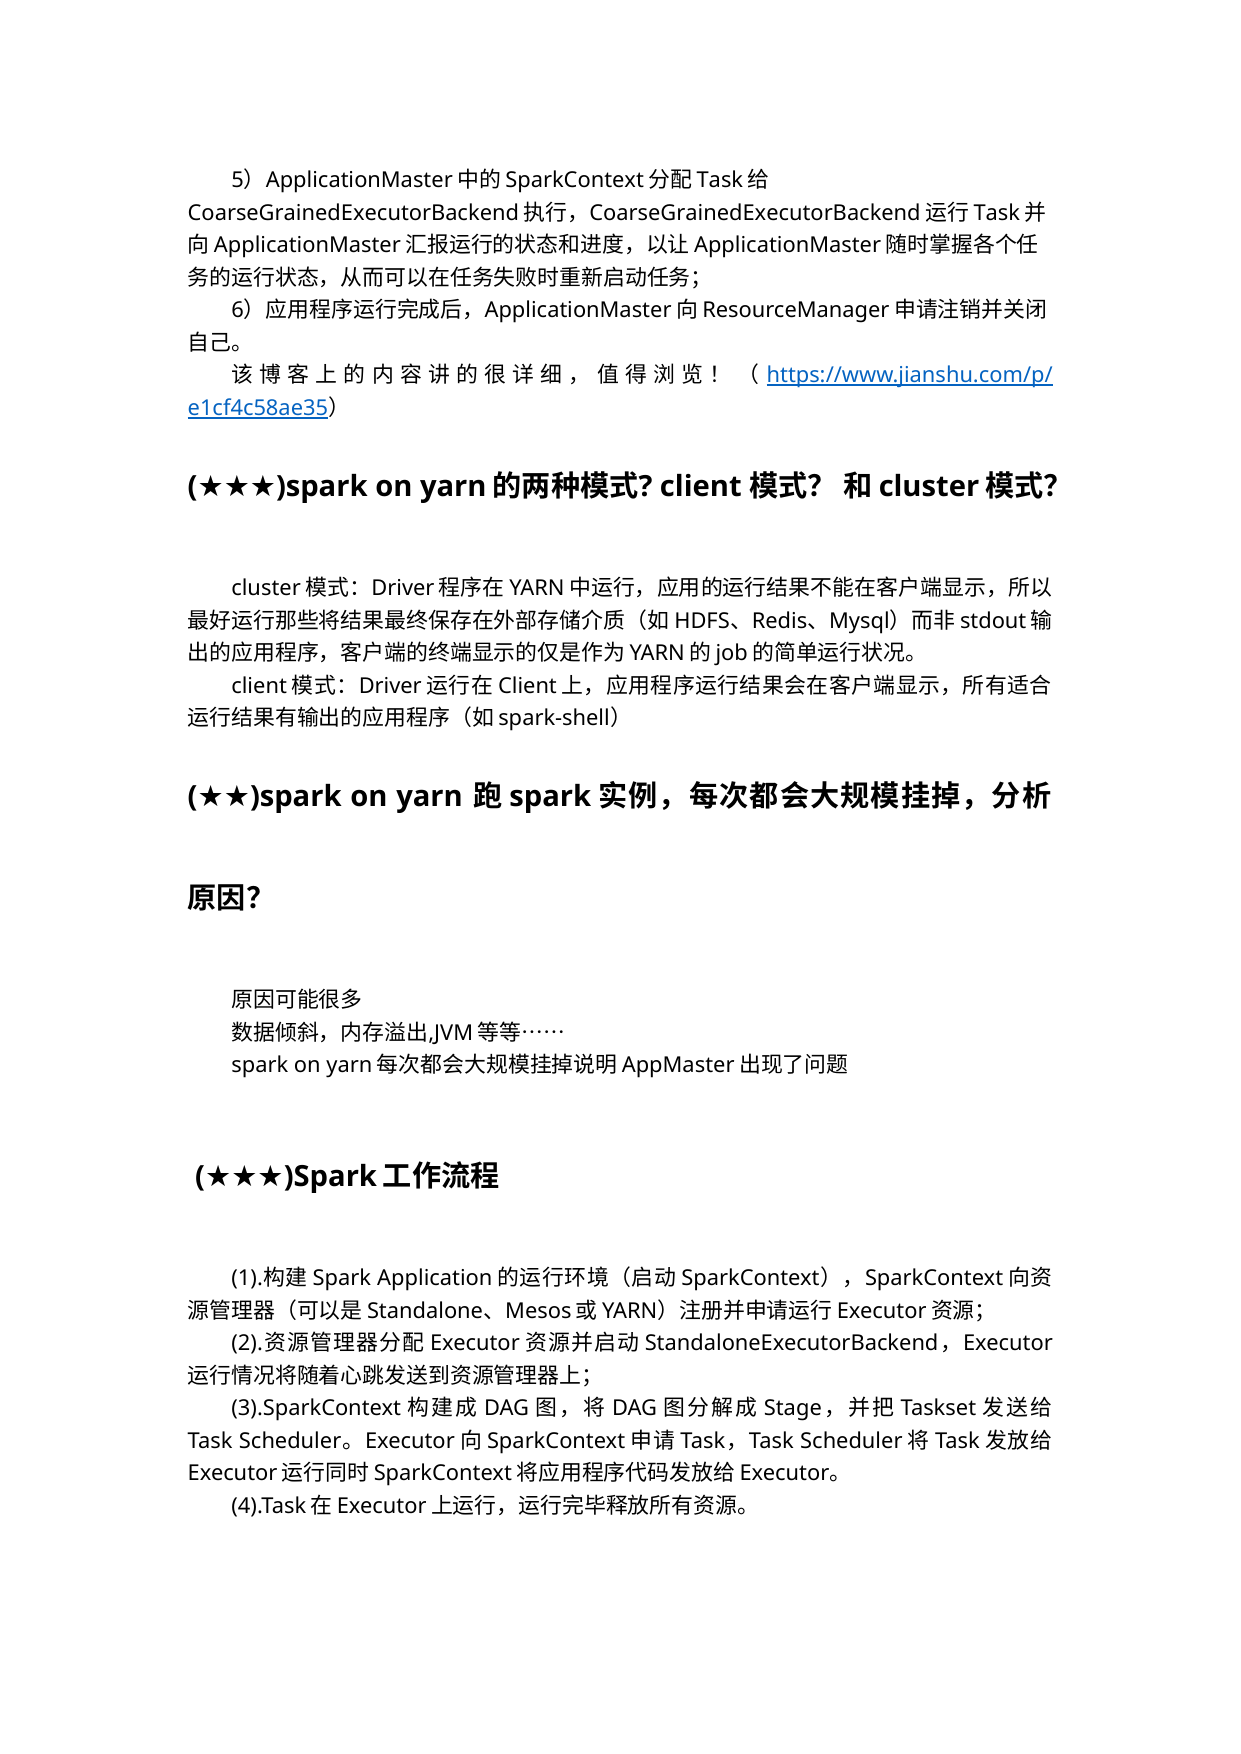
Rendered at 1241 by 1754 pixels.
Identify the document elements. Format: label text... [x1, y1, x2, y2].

text 5）ApplicationMaster中的SparkContext分配Task给CoarseGrainedExecutorBackend执行，CoarseGrainedExecutorBackend运行Task并向ApplicationMaster汇报运行的状态和进度，以让ApplicationMaster随时掌握各个任务的运行状态，从而可以在任务失败时重新启动任务； [187, 162, 1053, 292]
text (3).SparkContext构建成DAG图，将DAG图分解成Stage，并把Taskset发送给Task Scheduler。Executor向SparkContext申请Task，Task Scheduler将Task发放给Executor运行同时SparkContext将应用程序代码发放给Executor。 [187, 1390, 1053, 1487]
text (2).资源管理器分配Executor资源并启动StandaloneExecutorBackend，Executor运行情况将随着心跳发送到资源管理器上； [187, 1325, 1053, 1390]
subtitle (★★)spark on yarn 跑spark实例，每次都会大规模挂掉，分析原因？ [187, 762, 1053, 928]
text spark on yarn每次都会大规模挂掉说明AppMaster出现了问题 [187, 1047, 1053, 1079]
text (4).Task在Executor上运行，运行完毕释放所有资源。 [187, 1487, 1053, 1520]
text cluster模式：Driver程序在YARN中运行，应用的运行结果不能在客户端显示，所以最好运行那些将结果最终保存在外部存储介质（如HDFS、Redis、Mysql）而非stdout输出的应用程序，客户端的终端显示的仅是作为YARN的job的简单运行状况。 [187, 570, 1053, 667]
text 6）应用程序运行完成后，ApplicationMaster向ResourceManager申请注销并关闭自己。 [187, 292, 1053, 357]
text client模式：Driver运行在Client上，应用程序运行结果会在客户端显示，所有适合运行结果有输出的应用程序（如spark-shell） [187, 667, 1053, 732]
subtitle (★★★)Spark工作流程 [187, 1141, 1053, 1206]
text 原因可能很多 [187, 982, 1053, 1014]
text (1).构建Spark Application的运行环境（启动SparkContext），SparkContext向资源管理器（可以是Standalone、Mesos或YARN）注册并申请运行Executor资源； [187, 1260, 1053, 1325]
subtitle (★★★)spark on yarn的两种模式? client 模式？ 和cluster模式？ [187, 451, 1053, 516]
text 该博客上的内容讲的很详细，值得浏览！（https://www.jianshu.com/p/e1cf4c58ae35） [187, 357, 1053, 422]
text 数据倾斜，内存溢出,JVM等等…… [187, 1014, 1053, 1047]
